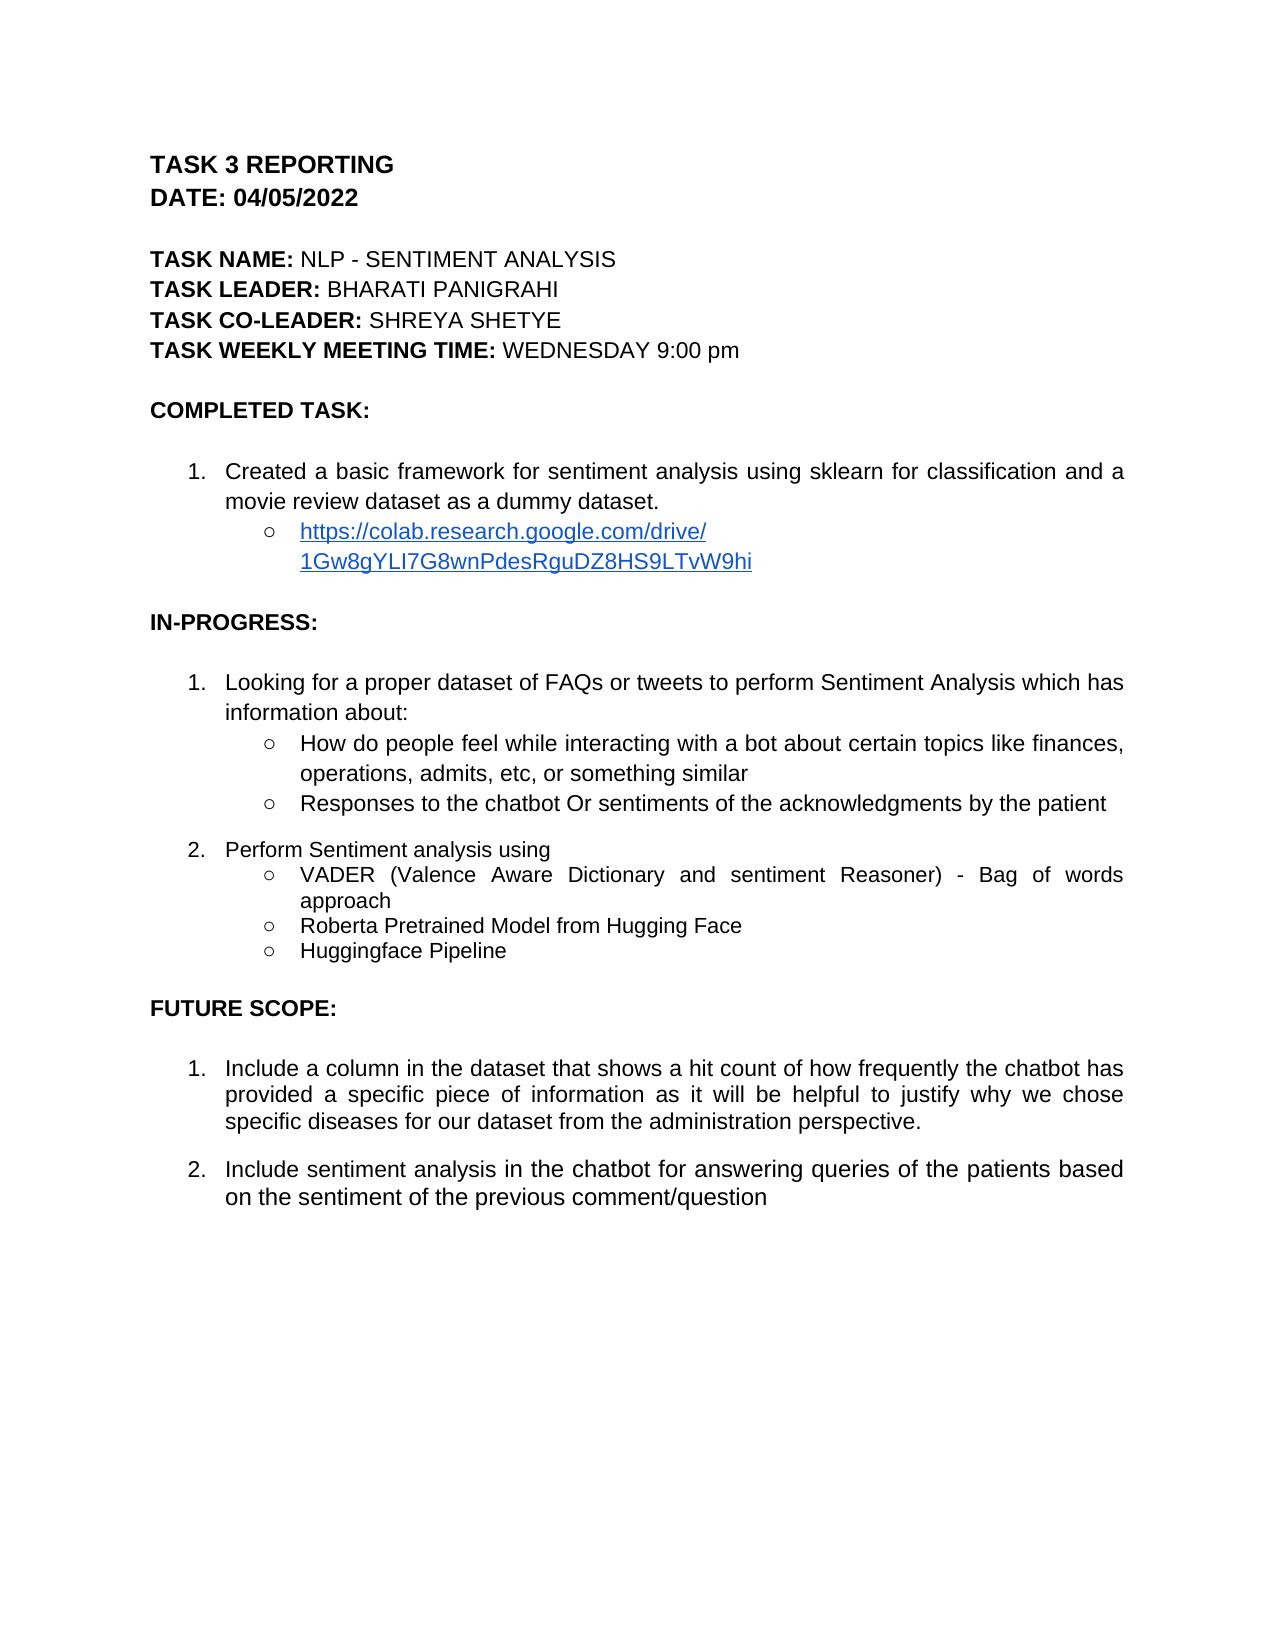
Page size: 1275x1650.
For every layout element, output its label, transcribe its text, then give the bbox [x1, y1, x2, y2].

text FUTURE SCOPE: [150, 994, 1125, 1021]
list Perform Sentiment analysis using [187, 837, 1125, 862]
list Looking for a proper dataset of FAQs or tweets to perform Sentiment Analysis which has information about: [187, 669, 1125, 726]
text TASK 3 REPORTING [150, 150, 1125, 179]
list https://colab.research.google.com/drive/1Gw8gYLI7G8wnPdesRguDZ8HS9LTvW9hi [262, 518, 1125, 575]
text TASK CO-LEADER: SHREYA SHETYE [150, 307, 1125, 333]
text DATE: 04/05/2022 [150, 183, 1125, 212]
list How do people feel while interacting with a bot about certain topics like finances, operations, admits, etc, or something similar [262, 729, 1125, 786]
text TASK WEEKLY MEETING TIME: WEDNESDAY 9:00 pm [150, 337, 1125, 363]
list Roberta Pretrained Model from Hugging Face [262, 913, 1125, 938]
text TASK LEADER: BHARATI PANIGRAHI [150, 276, 1125, 303]
list Include sentiment analysis in the chatbot for answering queries of the patients based on the sentiment of the previous comment/question [187, 1155, 1125, 1210]
list Huggingface Pipeline [262, 938, 1125, 963]
list Responses to the chatbot Or sentiments of the acknowledgments by the patient [262, 790, 1125, 816]
list VADER (Valence Aware Dictionary and sentiment Reasoner) - Bag of words approach [262, 862, 1125, 913]
text COMPLETED TASK: [150, 397, 1125, 424]
list Include a column in the dataset that shows a hit count of how frequently the chatbot has provided a specific piece of information as it will be helpful to justify why we chose specific diseases for our dataset from the administration perspective. [187, 1055, 1125, 1134]
text TASK NAME: NLP - SENTIMENT ANALYSIS [150, 246, 1125, 273]
list Created a basic framework for sentiment analysis using sklearn for classification and a movie review dataset as a dummy dataset. [187, 458, 1125, 514]
text IN-PROGRESS: [150, 609, 1125, 635]
